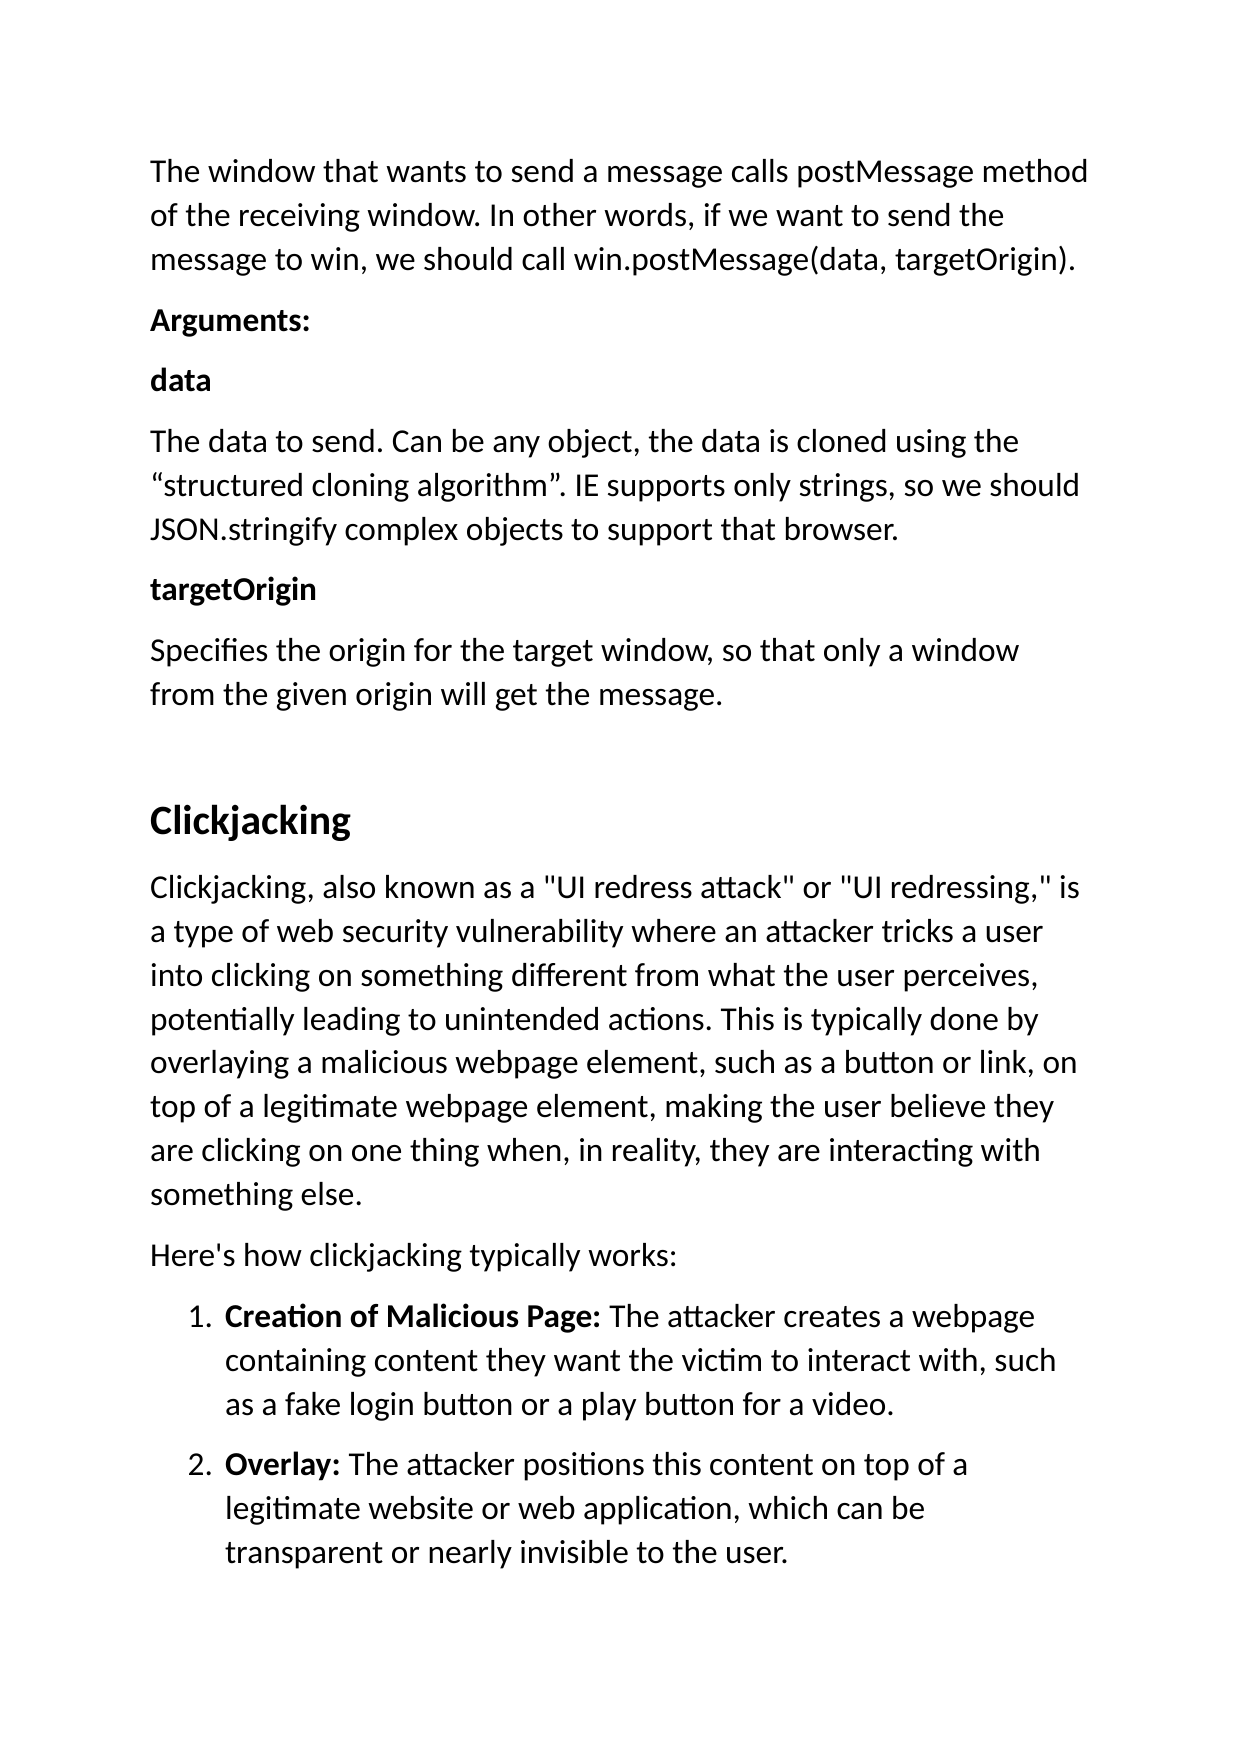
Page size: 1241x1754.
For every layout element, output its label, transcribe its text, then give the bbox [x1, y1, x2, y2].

list Overlay: The attacker positions this content on top of a legitimate website or web application, which can be transparent or nearly invisible to the user. [187, 1443, 1090, 1572]
text Arguments: [150, 298, 1090, 339]
text Here's how clickjacking typically works: [150, 1234, 1090, 1275]
text The data to send. Can be any object, the data is cloned using the “structured cloning algorithm”. IE supports only strings, so we should JSON.stringify complex objects to support that browser. [150, 420, 1090, 548]
text Clickjacking, also known as a "UI redress attack" or "UI redressing," is a type of web security vulnerability where an attacker tricks a user into clicking on something different from what the user perceives, potentially leading to unintended actions. This is typically done by overlaying a malicious webpage element, such as a button or link, on top of a legitimate webpage element, making the user believe they are clicking on one thing when, in reality, they are interacting with something else. [150, 866, 1090, 1214]
text data [150, 359, 1090, 400]
text Specifies the origin for the target window, so that only a window from the given origin will get the message. [150, 629, 1090, 714]
list Creation of Malicious Page: The attacker creates a webpage containing content they want the victim to interact with, such as a fake login button or a play button for a video. [187, 1295, 1090, 1423]
text The window that wants to send a message calls postMessage method of the receiving window. In other words, if we want to send the message to win, we should call win.postMessage(data, targetOrigin). [150, 150, 1090, 279]
text Clickjacking [150, 794, 1090, 845]
text targetOrigin [150, 568, 1090, 609]
